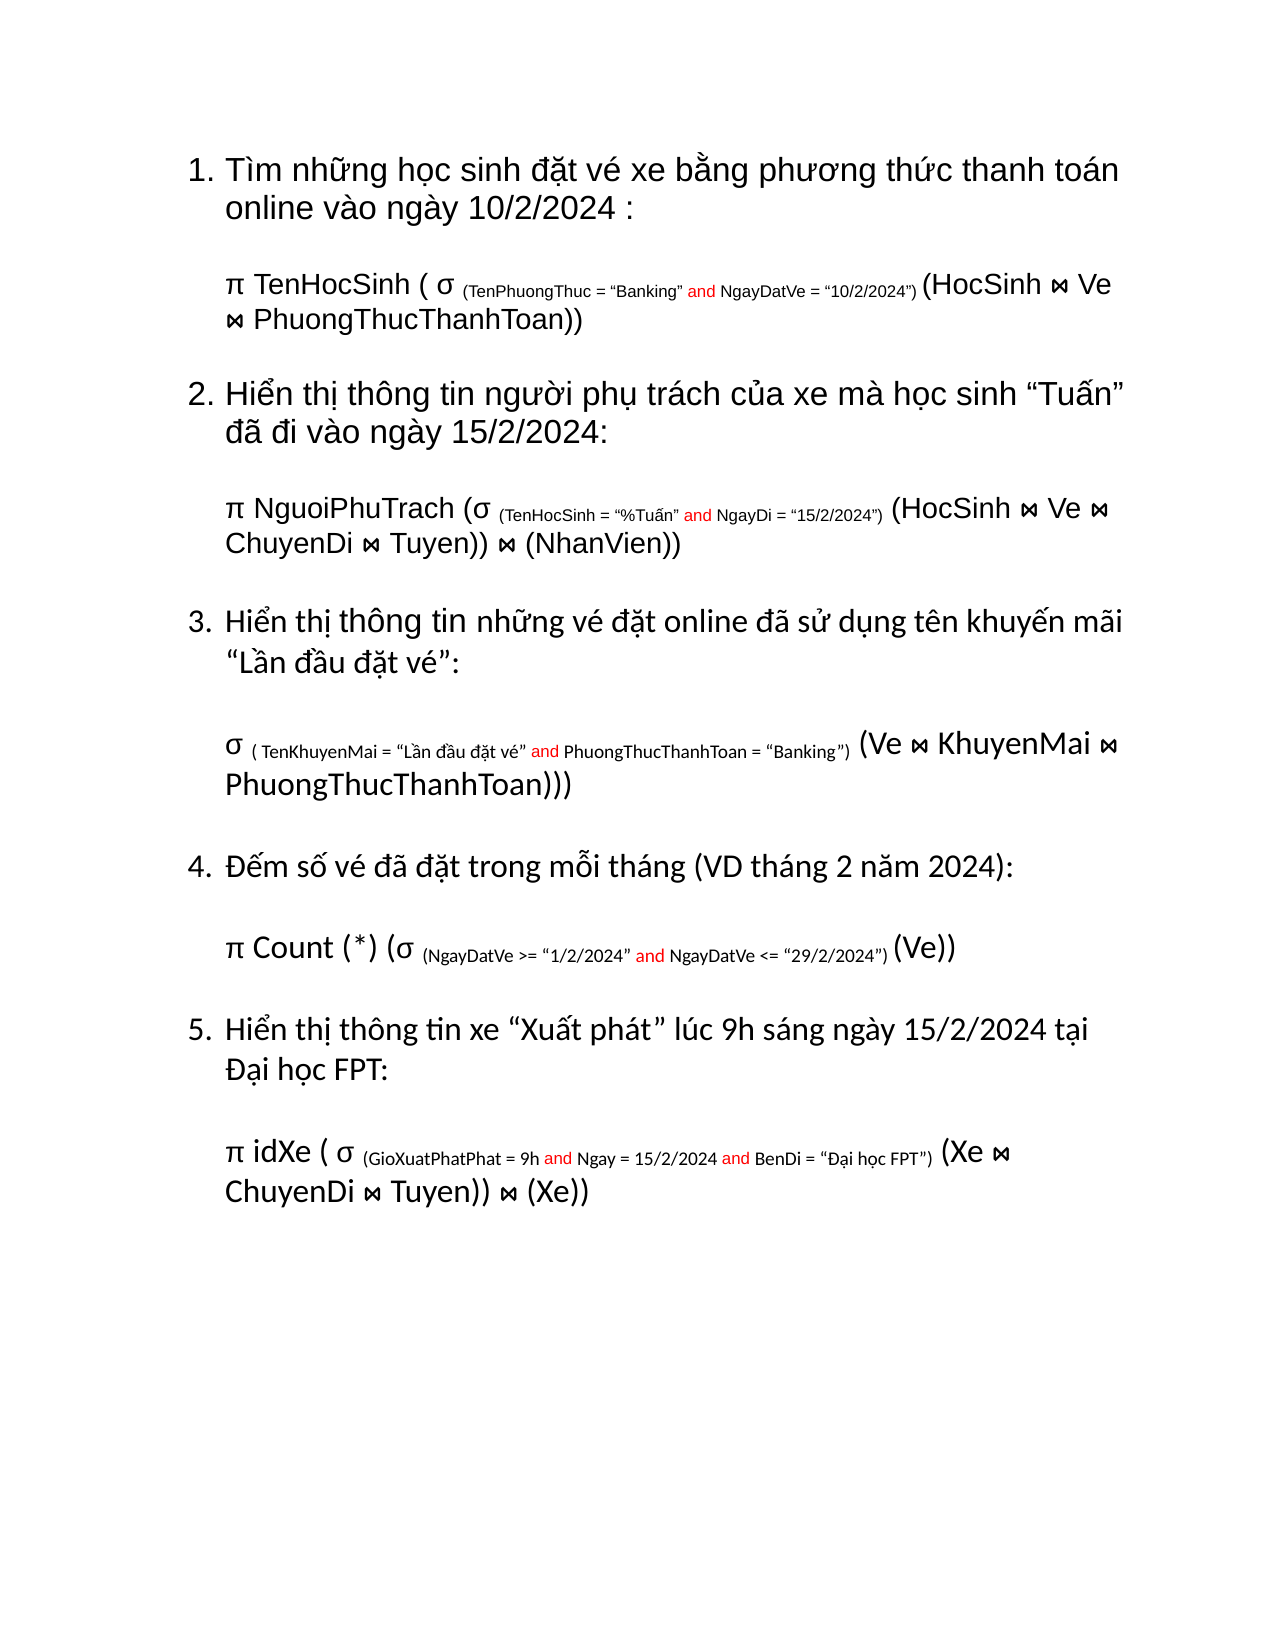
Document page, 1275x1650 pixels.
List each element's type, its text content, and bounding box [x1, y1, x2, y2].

list Hiển thị thông tin xe “Xuất phát” lúc 9h sáng ngày 15/2/2024 tại Đại học FPT: [187, 1007, 1125, 1089]
list π idXe ( σ (GioXuatPhatPhat = 9h and Ngay = 15/2/2024 and BenDi = “Đại học FPT”) (Xe ⋈ ChuyenDi ⋈ Tuyen)) ⋈ (Xe)) [225, 1130, 1125, 1211]
list Hiển thị thông tin những vé đặt online đã sử dụng tên khuyến mãi “Lần đầu đặt vé”: [187, 600, 1125, 682]
list π Count (*) (σ (NgayDatVe >= “1/2/2024” and NgayDatVe <= “29/2/2024”) (Ve)) [225, 926, 1125, 967]
list π TenHocSinh ( σ (TenPhuongThuc = “Banking” and NgayDatVe = “10/2/2024”) (HocSinh ⋈ Ve ⋈ PhuongThucThanhToan)) [225, 265, 1125, 336]
list Hiển thị thông tin người phụ trách của xe mà học sinh “Tuấn” đã đi vào ngày 15/2/2024: [187, 374, 1125, 451]
list π NguoiPhuTrach (σ (TenHocSinh = “%Tuấn” and NgayDi = “15/2/2024”) (HocSinh ⋈ Ve ⋈ ChuyenDi ⋈ Tuyen)) ⋈ (NhanVien)) [225, 489, 1125, 559]
list σ ( TenKhuyenMai = “Lần đầu đặt vé” and PhuongThucThanhToan = “Banking”) (Ve ⋈ KhuyenMai ⋈ PhuongThucThanhToan))) [225, 722, 1125, 804]
list Đếm số vé đã đặt trong mỗi tháng (VD tháng 2 năm 2024): [187, 844, 1125, 885]
list Tìm những học sinh đặt vé xe bằng phương thức thanh toán online vào ngày 10/2/2024 : [187, 150, 1125, 227]
